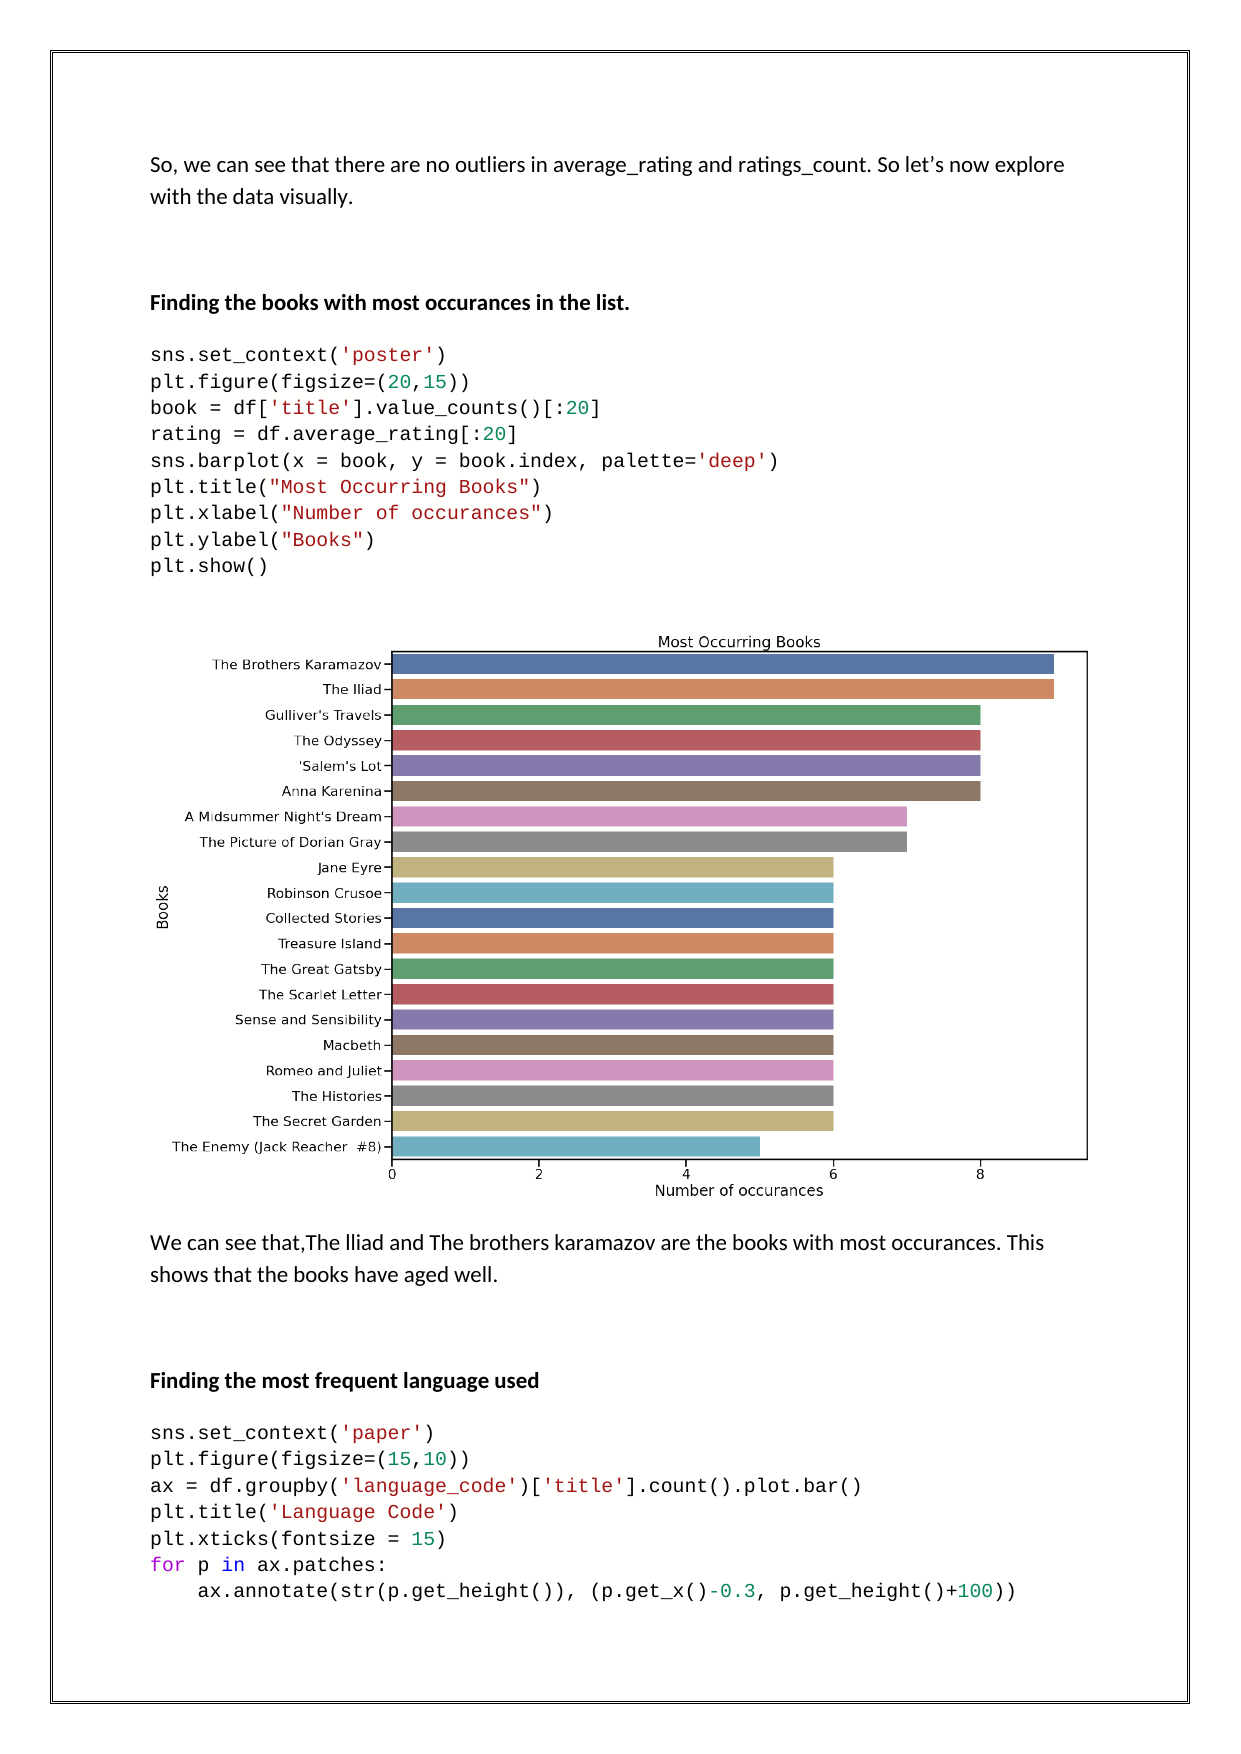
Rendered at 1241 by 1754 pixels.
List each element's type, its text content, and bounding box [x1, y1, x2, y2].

text book = df['title'].value_counts()[:20] [150, 394, 1090, 420]
text rating = df.average_rating[:20] [150, 420, 1090, 447]
text plt.figure(figsize=(20,15)) [150, 368, 1090, 394]
text We can see that,The lliad and The brothers karamazov are the books with most occurances. This shows that the books have aged well. [150, 1228, 1090, 1288]
text plt.ylabel("Books") [150, 526, 1090, 552]
text plt.xlabel("Number of occurances") [150, 499, 1090, 526]
text Finding the most frequent language used [150, 1366, 1090, 1394]
text sns.set_context('paper') [150, 1419, 1090, 1445]
text ax = df.groupby('language_code')['title'].count().plot.bar() [150, 1472, 1090, 1498]
text Finding the books with most occurances in the list. [150, 288, 1090, 316]
text sns.barplot(x = book, y = book.index, palette='deep') [150, 447, 1090, 473]
text sns.set_context('poster') [150, 341, 1090, 368]
picture [150, 631, 1091, 1203]
text plt.xticks(fontsize = 15) [150, 1524, 1090, 1551]
text ax.annotate(str(p.get_height()), (p.get_x()-0.3, p.get_height()+100)) [150, 1577, 1090, 1603]
text plt.show() [150, 552, 1090, 578]
text plt.figure(figsize=(15,10)) [150, 1445, 1090, 1472]
text plt.title('Language Code') [150, 1498, 1090, 1524]
text So, we can see that there are no outliers in average_rating and ratings_count. So let’s now explore with the data visually. [150, 150, 1090, 210]
text for p in ax.patches: [150, 1551, 1090, 1577]
text plt.title("Most Occurring Books") [150, 473, 1090, 499]
